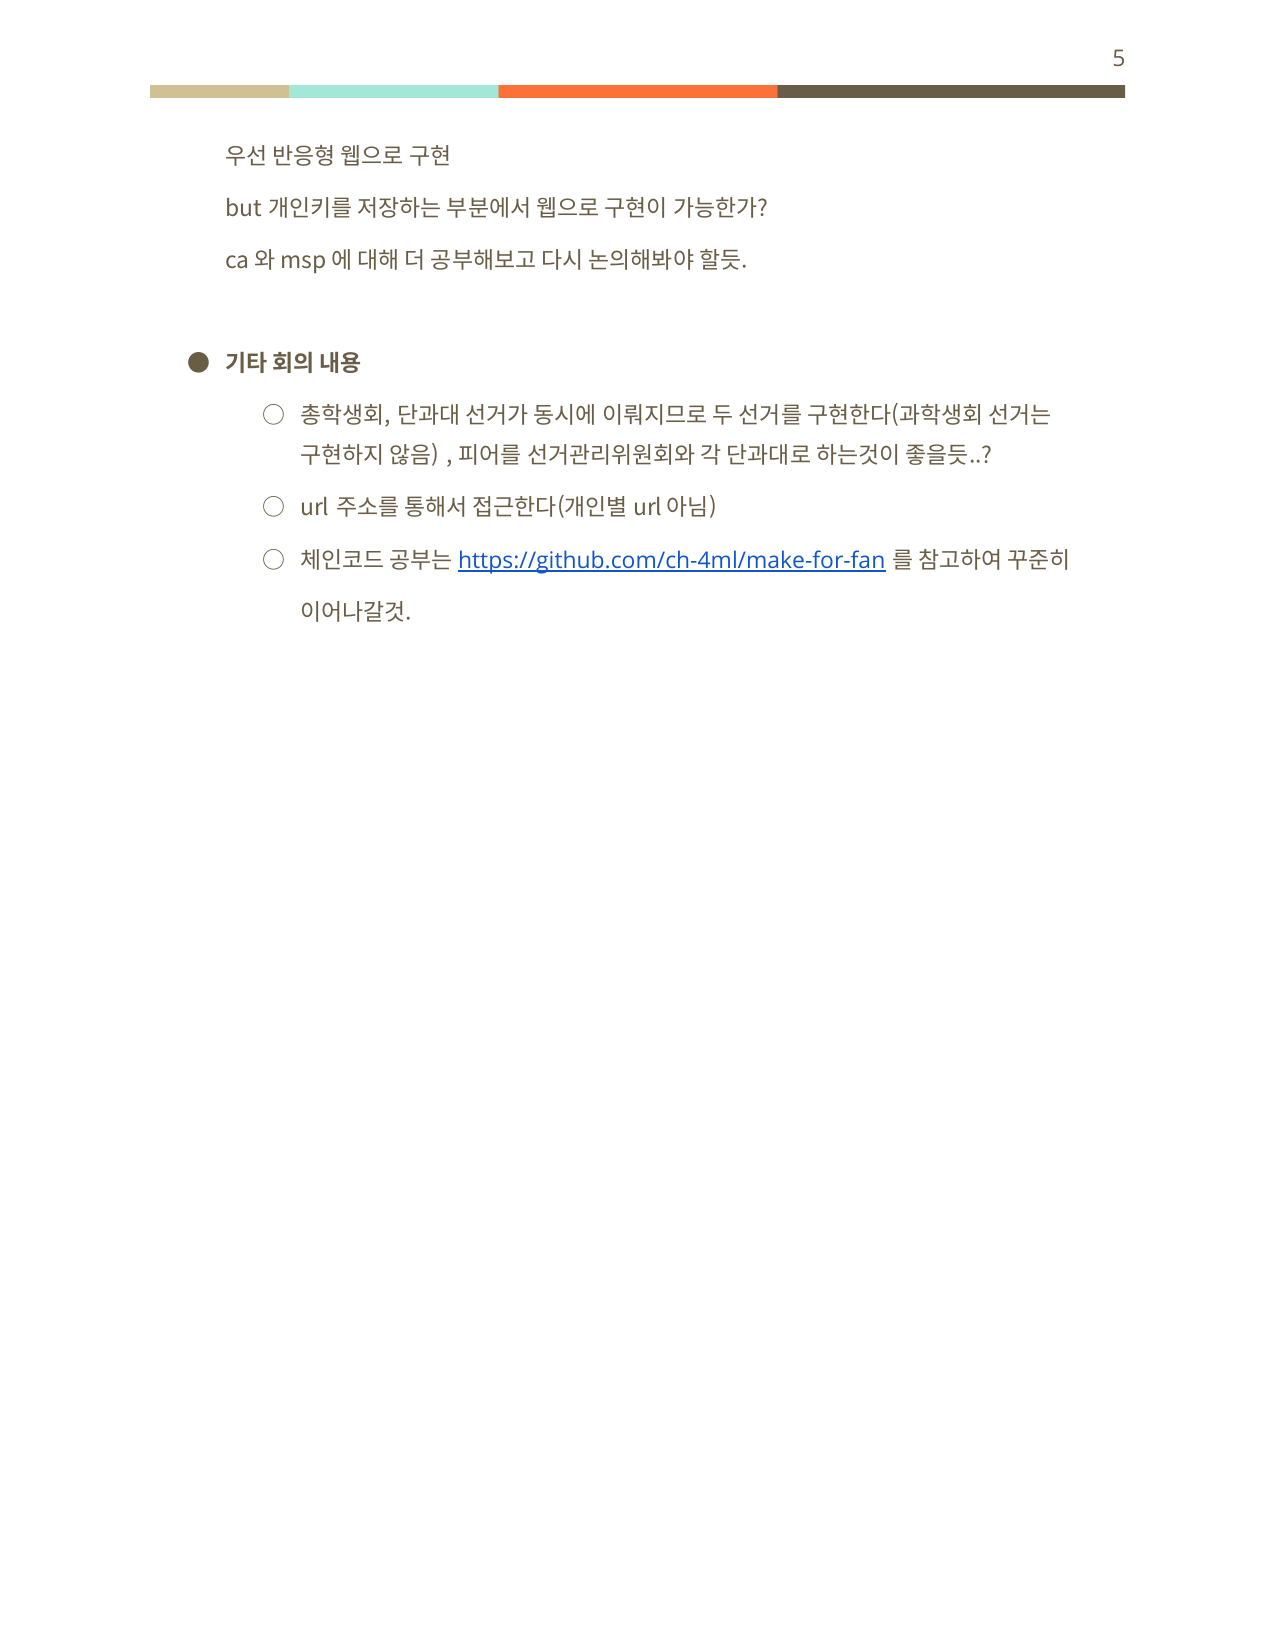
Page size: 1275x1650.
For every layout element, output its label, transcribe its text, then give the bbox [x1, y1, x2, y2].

list 기타 회의 내용 [187, 344, 1125, 378]
text but 개인키를 저장하는 부분에서 웹으로 구현이 가능한가? [225, 190, 1125, 223]
list url 주소를 통해서 접근한다(개인별 url아님) [262, 489, 1125, 522]
text 우선 반응형 웹으로 구현 [225, 137, 1125, 171]
list 체인코드 공부는 https://github.com/ch-4ml/make-for-fan 를 참고하여 꾸준히 [262, 542, 1125, 575]
picture [150, 85, 1125, 98]
text 이어나갈것. [300, 594, 1125, 627]
text ca와 msp에 대해 더 공부해보고 다시 논의해봐야 할듯. [225, 242, 1125, 275]
list 총학생회, 단과대 선거가 동시에 이뤄지므로 두 선거를 구현한다(과학생회 선거는 구현하지 않음) , 피어를 선거관리위원회와 각 단과대로 하는것이 좋을듯..? [262, 397, 1125, 470]
